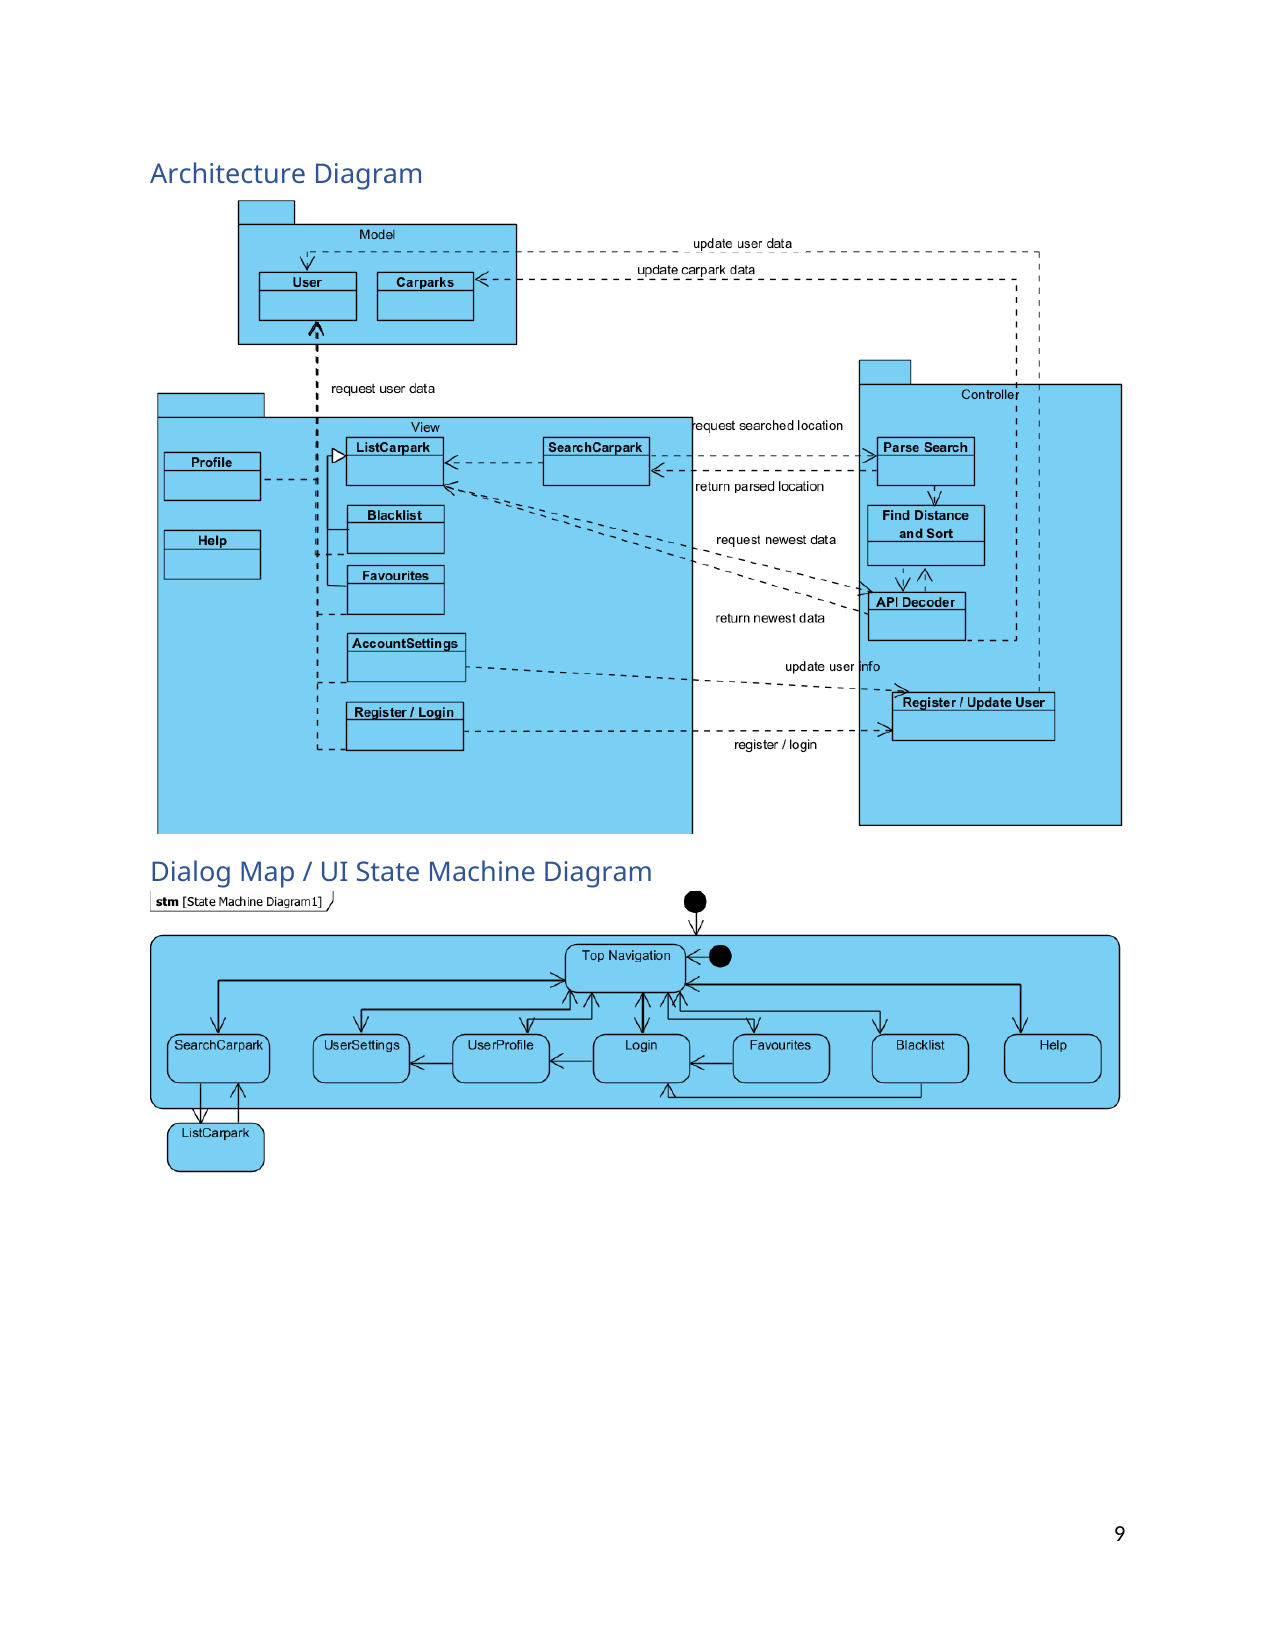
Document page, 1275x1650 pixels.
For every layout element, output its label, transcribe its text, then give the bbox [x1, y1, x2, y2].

subtitle Architecture Diagram [150, 154, 1125, 191]
picture [150, 891, 1125, 1178]
picture [150, 193, 1125, 834]
subtitle Dialog Map / UI State Machine Diagram [150, 852, 1125, 889]
